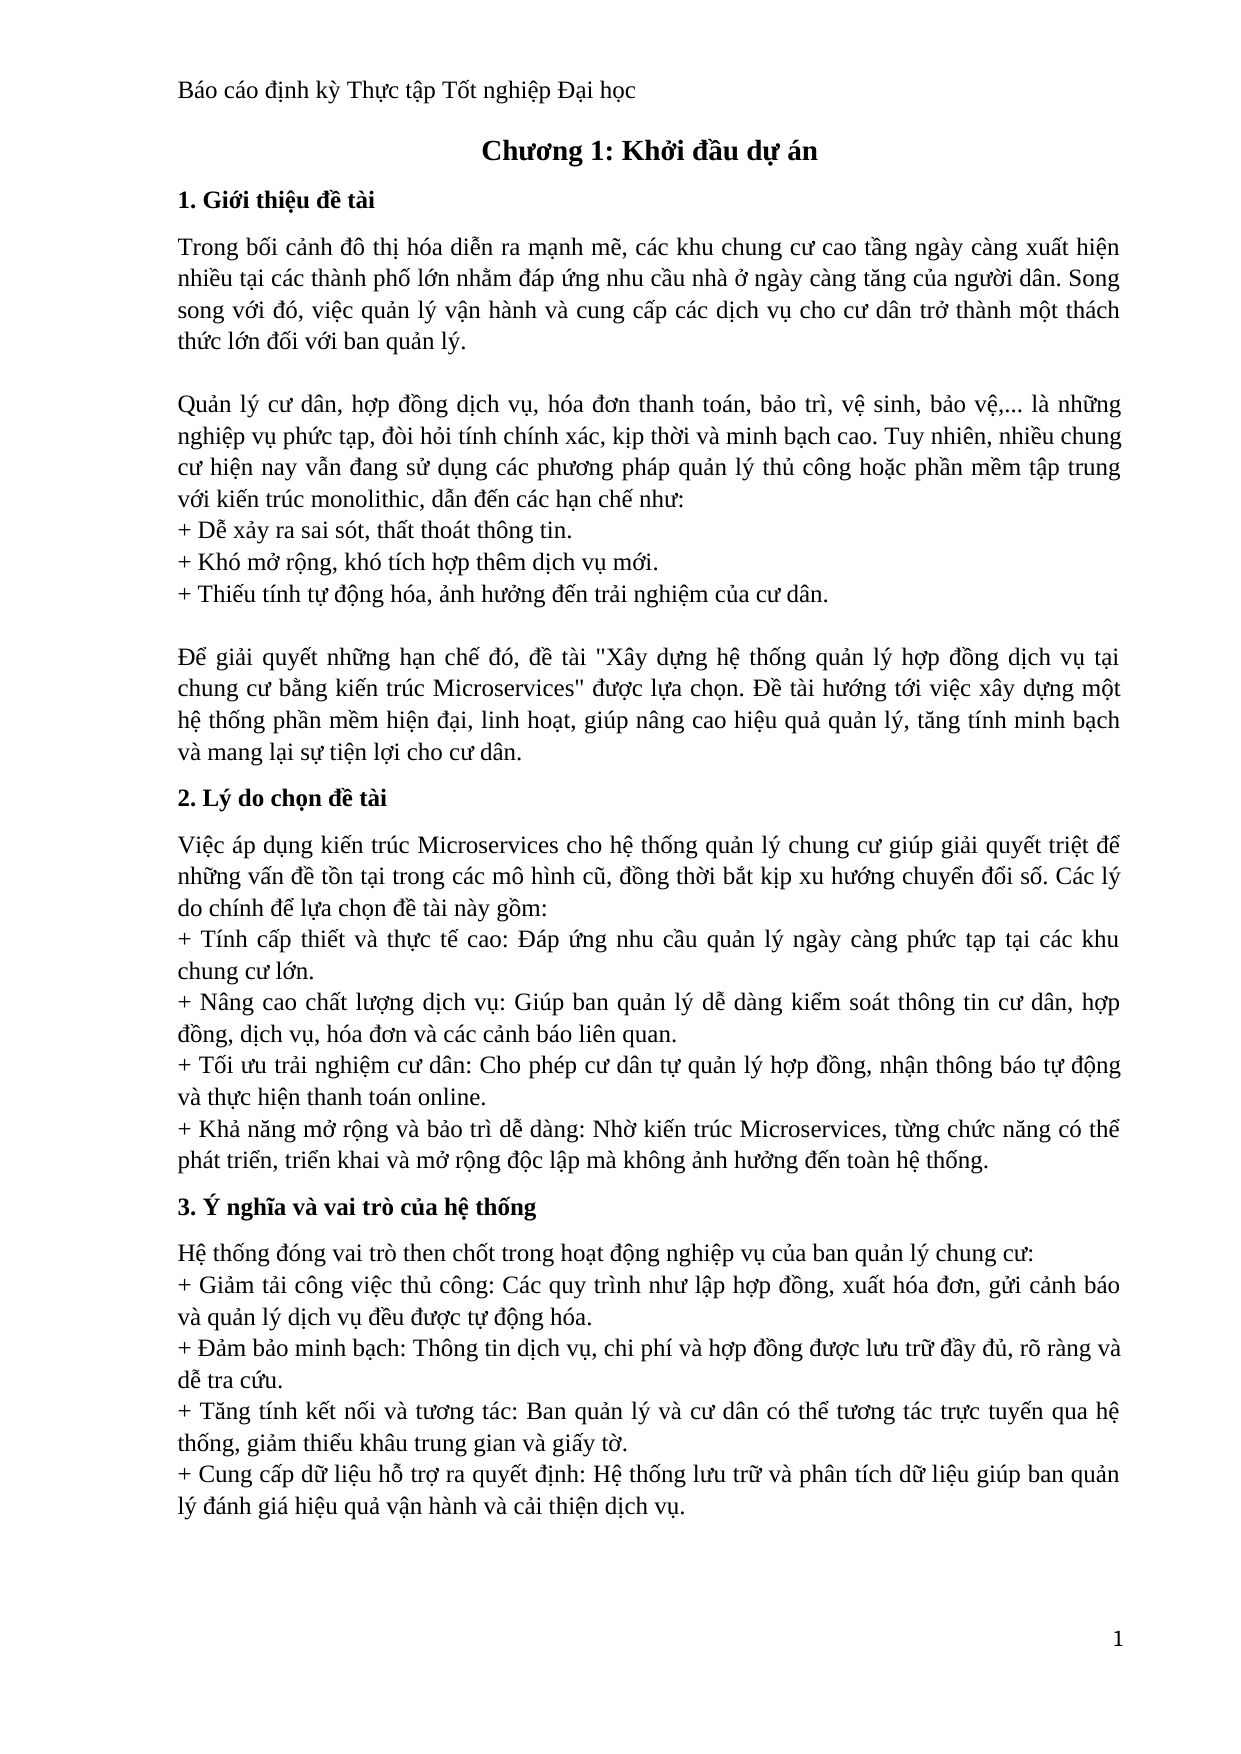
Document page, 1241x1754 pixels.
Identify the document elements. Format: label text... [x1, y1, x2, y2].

text Trong bối cảnh đô thị hóa diễn ra mạnh mẽ, các khu chung cư cao tầng ngày càng xuất hiện nhiều tại các thành phố lớn nhằm đáp ứng nhu cầu nhà ở ngày càng tăng của người dân. Song song với đó, việc quản lý vận hành và cung cấp các dịch vụ cho cư dân trở thành một thách thức lớn đối với ban quản lý. Quản lý cư dân, hợp đồng dịch vụ, hóa đơn thanh toán, bảo trì, vệ sinh, bảo vệ,... là những nghiệp vụ phức tạp, đòi hỏi tính chính xác, kịp thời và minh bạch cao. Tuy nhiên, nhiều chung cư hiện nay vẫn đang sử dụng các phương pháp quản lý thủ công hoặc phần mềm tập trung với kiến trúc monolithic, dẫn đến các hạn chế như: + Dễ xảy ra sai sót, thất thoát thông tin. + Khó mở rộng, khó tích hợp thêm dịch vụ mới. + Thiếu tính tự động hóa, ảnh hưởng đến trải nghiệm của cư dân. Để giải quyết những hạn chế đó, đề tài "Xây dựng hệ thống quản lý hợp đồng dịch vụ tại chung cư bằng kiến trúc Microservices" được lựa chọn. Đề tài hướng tới việc xây dựng một hệ thống phần mềm hiện đại, linh hoạt, giúp nâng cao hiệu quả quản lý, tăng tính minh bạch và mang lại sự tiện lợi cho cư dân. [177, 232, 1122, 765]
subtitle 1. Giới thiệu đề tài [177, 185, 1122, 214]
text Hệ thống đóng vai trò then chốt trong hoạt động nghiệp vụ của ban quản lý chung cư: + Giảm tải công việc thủ công: Các quy trình như lập hợp đồng, xuất hóa đơn, gửi cảnh báo và quản lý dịch vụ đều được tự động hóa. + Đảm bảo minh bạch: Thông tin dịch vụ, chi phí và hợp đồng được lưu trữ đầy đủ, rõ ràng và dễ tra cứu. + Tăng tính kết nối và tương tác: Ban quản lý và cư dân có thể tương tác trực tuyến qua hệ thống, giảm thiểu khâu trung gian và giấy tờ. + Cung cấp dữ liệu hỗ trợ ra quyết định: Hệ thống lưu trữ và phân tích dữ liệu giúp ban quản lý đánh giá hiệu quả vận hành và cải thiện dịch vụ. [177, 1238, 1122, 1520]
text Việc áp dụng kiến trúc Microservices cho hệ thống quản lý chung cư giúp giải quyết triệt để những vấn đề tồn tại trong các mô hình cũ, đồng thời bắt kịp xu hướng chuyển đổi số. Các lý do chính để lựa chọn đề tài này gồm: + Tính cấp thiết và thực tế cao: Đáp ứng nhu cầu quản lý ngày càng phức tạp tại các khu chung cư lớn. + Nâng cao chất lượng dịch vụ: Giúp ban quản lý dễ dàng kiểm soát thông tin cư dân, hợp đồng, dịch vụ, hóa đơn và các cảnh báo liên quan. + Tối ưu trải nghiệm cư dân: Cho phép cư dân tự quản lý hợp đồng, nhận thông báo tự động và thực hiện thanh toán online. + Khả năng mở rộng và bảo trì dễ dàng: Nhờ kiến trúc Microservices, từng chức năng có thể phát triển, triển khai và mở rộng độc lập mà không ảnh hưởng đến toàn hệ thống. [177, 830, 1122, 1174]
subtitle 3. Ý nghĩa và vai trò của hệ thống [177, 1192, 1122, 1221]
subtitle Chương 1: Khởi đầu dự án [177, 133, 1122, 167]
subtitle 2. Lý do chọn đề tài [177, 783, 1122, 812]
